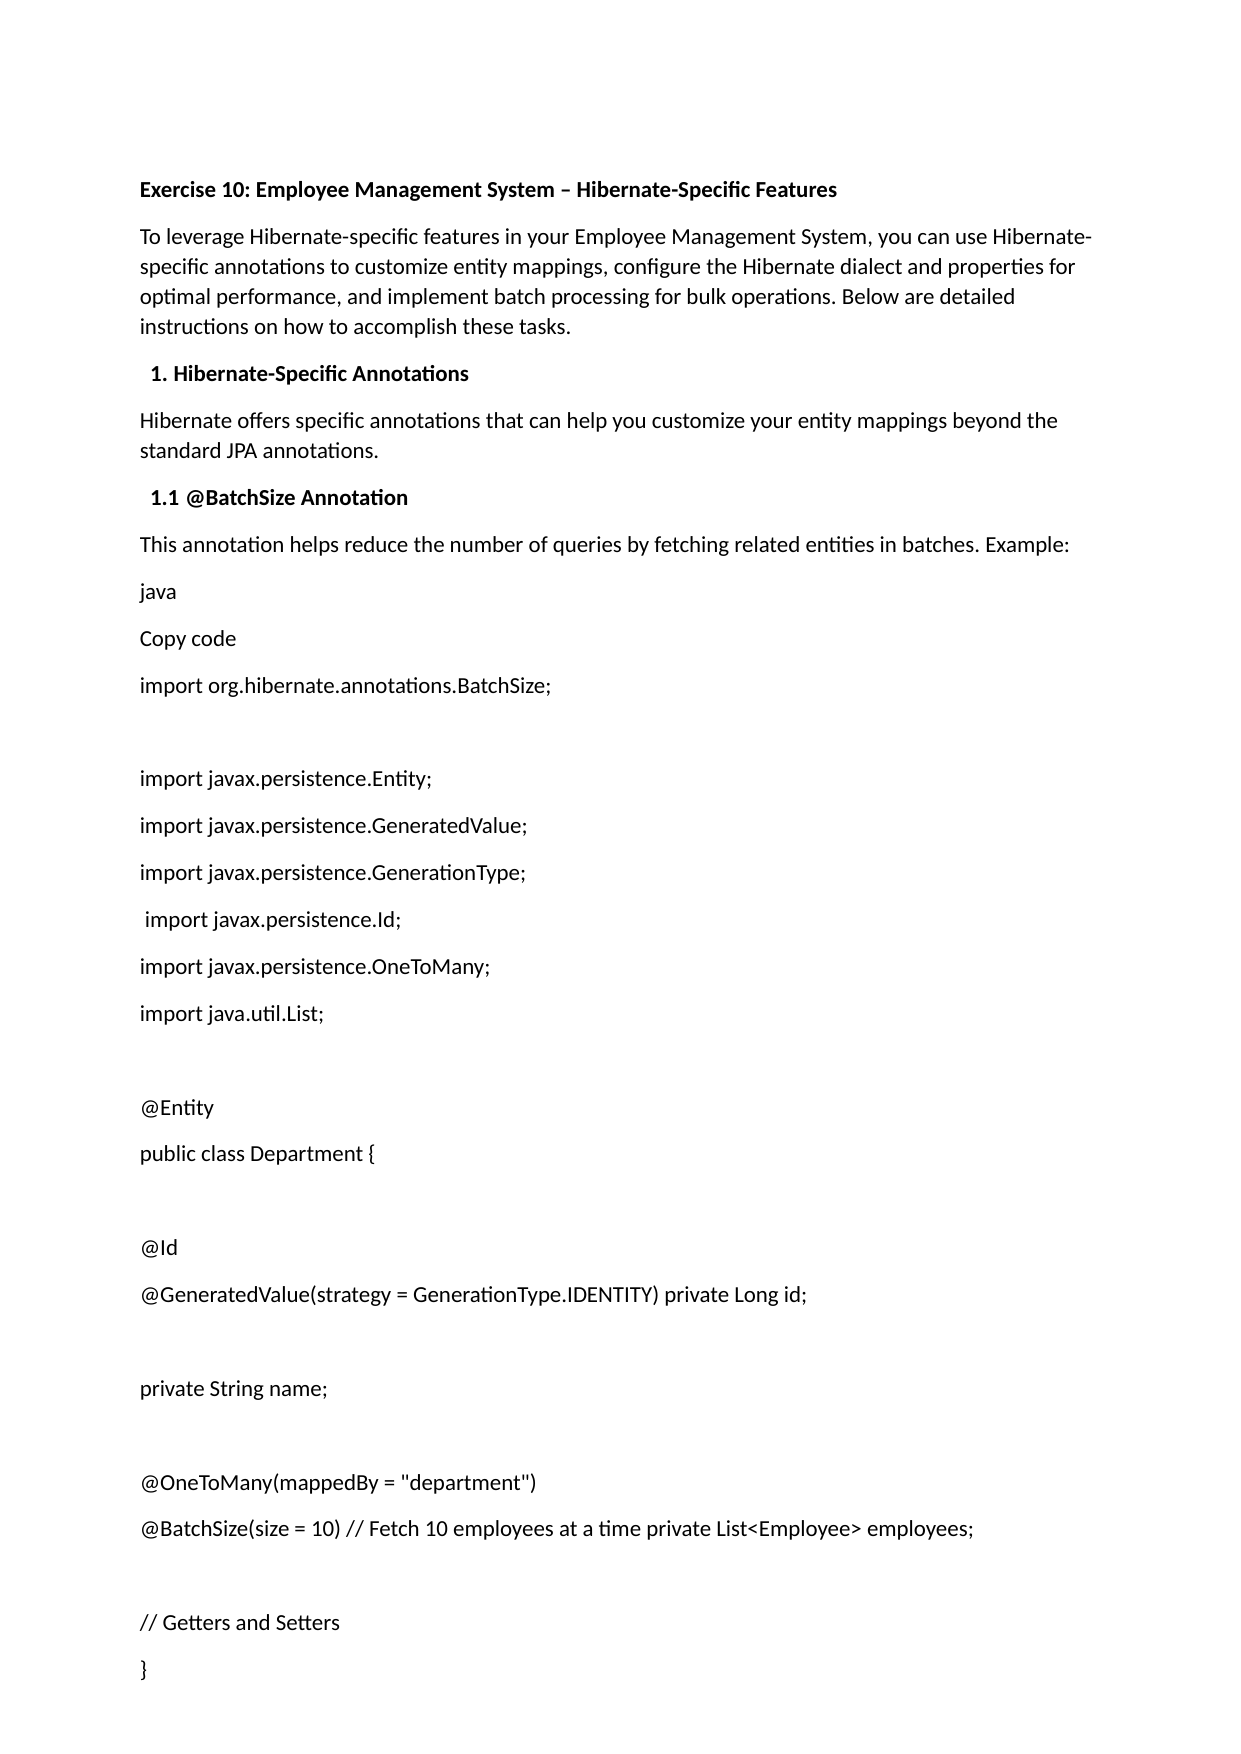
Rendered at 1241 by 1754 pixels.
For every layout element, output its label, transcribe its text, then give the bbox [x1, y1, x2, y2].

text java [139, 577, 1103, 605]
text import javax.persistence.GeneratedValue; [139, 811, 1103, 839]
text import org.hibernate.annotations.BatchSize; [139, 671, 1103, 699]
text @Entity [139, 1093, 1103, 1121]
text public class Department { [139, 1139, 1103, 1168]
text @GeneratedValue(strategy = GenerationType.IDENTITY) private Long id; [139, 1280, 1103, 1308]
list Hibernate-Specific Annotations [150, 359, 1103, 387]
text // Getters and Setters [139, 1608, 1103, 1636]
text To leverage Hibernate-specific features in your Employee Management System, you can use Hibernate-specific annotations to customize entity mappings, configure the Hibernate dialect and properties for optimal performance, and implement batch processing for bulk operations. Below are detailed instructions on how to accomplish these tasks. [139, 222, 1103, 341]
text Copy code [139, 624, 1103, 652]
text import javax.persistence.Entity; [139, 764, 1103, 793]
text @BatchSize(size = 10) // Fetch 10 employees at a time private List<Employee> employees; [139, 1514, 1103, 1543]
text Hibernate offers specific annotations that can help you customize your entity mappings beyond the standard JPA annotations. [139, 406, 1103, 464]
text private String name; [139, 1374, 1103, 1402]
text import javax.persistence.Id; [139, 905, 1103, 933]
text This annotation helps reduce the number of queries by fetching related entities in batches. Example: [139, 530, 1103, 558]
text import javax.persistence.GenerationType; [139, 858, 1103, 886]
text import javax.persistence.OneToMany; [139, 952, 1103, 980]
text @OneToMany(mappedBy = "department") [139, 1468, 1103, 1496]
text } [139, 1655, 1103, 1683]
text import java.util.List; [139, 999, 1103, 1027]
list @BatchSize Annotation [150, 483, 1103, 511]
text Exercise 10: Employee Management System – Hibernate-Specific Features [139, 175, 1103, 203]
text @Id [139, 1233, 1103, 1261]
